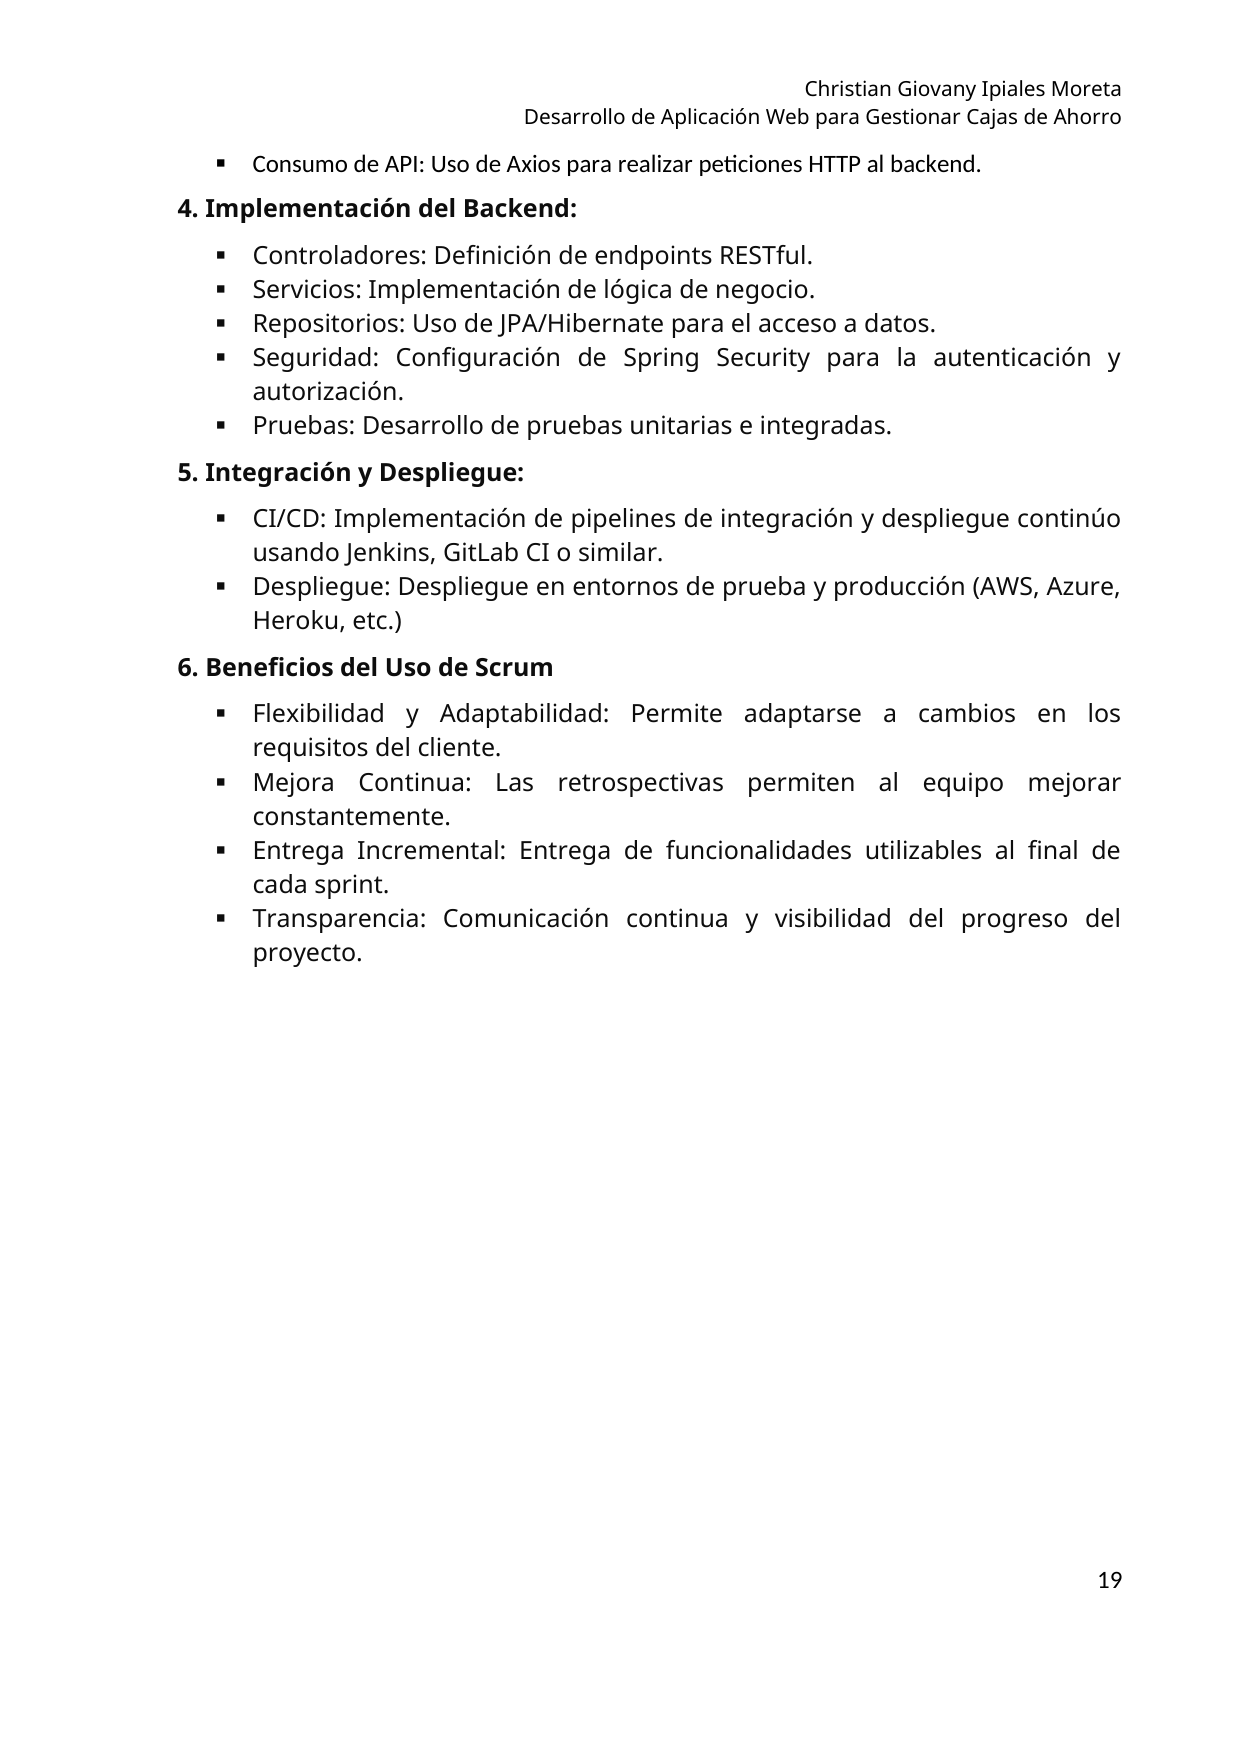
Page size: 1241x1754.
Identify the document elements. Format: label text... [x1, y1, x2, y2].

text 4. Implementación del Backend: [177, 191, 1122, 225]
list Mejora Continua: Las retrospectivas permiten al equipo mejorar constantemente. [215, 764, 1122, 832]
text 5. Integración y Despliegue: [177, 454, 1122, 488]
list Servicios: Implementación de lógica de negocio. [215, 271, 1122, 305]
list Despliegue: Despliegue en entornos de prueba y producción (AWS, Azure, Heroku, etc.) [215, 569, 1122, 637]
list Pruebas: Desarrollo de pruebas unitarias e integradas. [215, 408, 1122, 442]
list Repositorios: Uso de JPA/Hibernate para el acceso a datos. [215, 305, 1122, 339]
list Entrega Incremental: Entrega de funcionalidades utilizables al final de cada sprint. [215, 832, 1122, 900]
list Seguridad: Configuración de Spring Security para la autenticación y autorización. [215, 339, 1122, 408]
list Consumo de API: Uso de Axios para realizar peticiones HTTP al backend. [215, 148, 1122, 178]
list Transparencia: Comunicación continua y visibilidad del progreso del proyecto. [215, 900, 1122, 968]
text 6. Beneficios del Uso de Scrum [177, 649, 1122, 683]
list Controladores: Definición de endpoints RESTful. [215, 237, 1122, 271]
list Flexibilidad y Adaptabilidad: Permite adaptarse a cambios en los requisitos del cliente. [215, 696, 1122, 764]
list CI/CD: Implementación de pipelines de integración y despliegue continúo usando Jenkins, GitLab CI o similar. [215, 501, 1122, 569]
